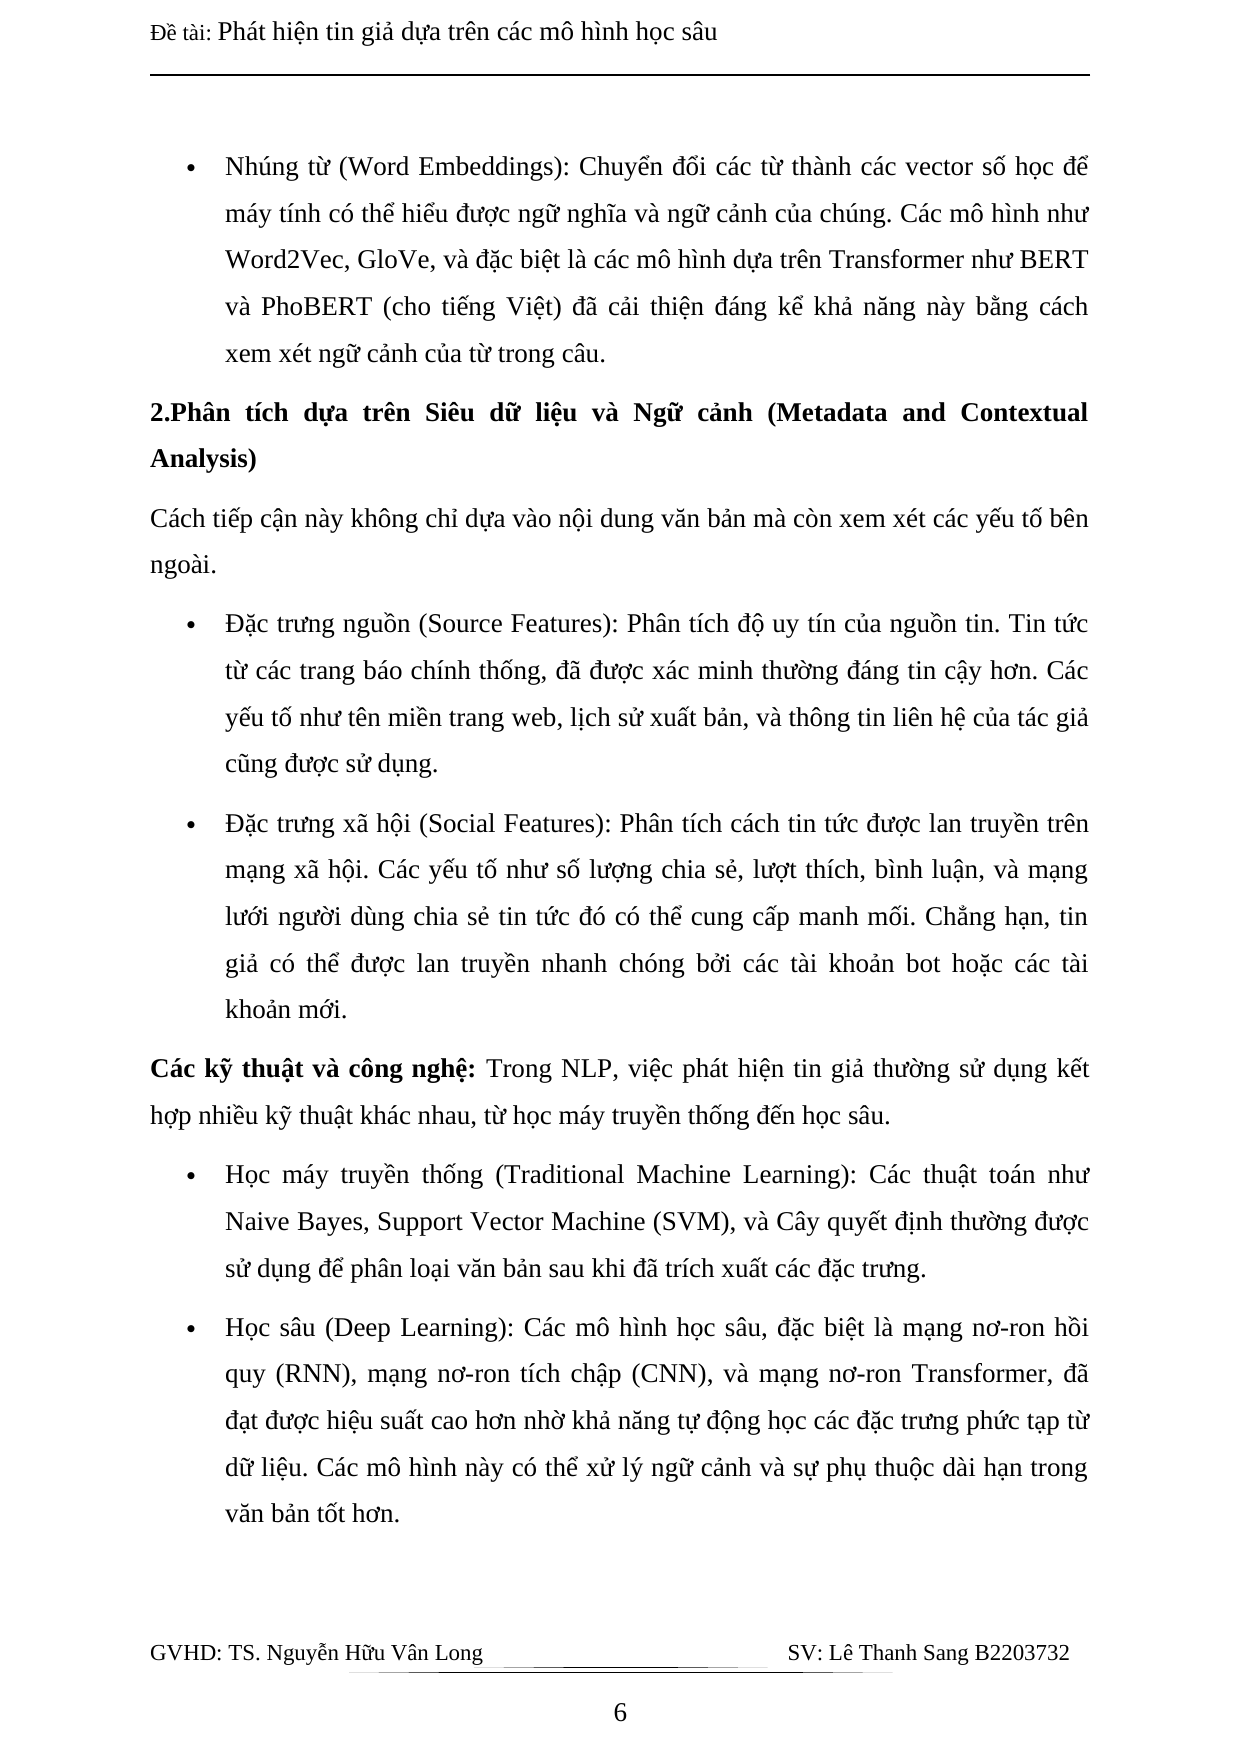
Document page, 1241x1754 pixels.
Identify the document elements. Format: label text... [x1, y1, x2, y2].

text Cách tiếp cận này không chỉ dựa vào nội dung văn bản mà còn xem xét các yếu tố bên ngoài. [150, 502, 1090, 579]
list 2.Phân tích dựa trên Siêu dữ liệu và Ngữ cảnh (Metadata and Contextual Analysis) [150, 396, 1090, 474]
list Đặc trưng xã hội (Social Features): Phân tích cách tin tức được lan truyền trên mạng xã hội. Các yếu tố như số lượng chia sẻ, lượt thích, bình luận, và mạng lưới người dùng chia sẻ tin tức đó có thể cung cấp manh mối. Chẳng hạn, tin giả có thể được lan truyền nhanh chóng bởi các tài khoản bot hoặc các tài khoản mới. [187, 807, 1090, 1024]
list Đặc trưng nguồn (Source Features): Phân tích độ uy tín của nguồn tin. Tin tức từ các trang báo chính thống, đã được xác minh thường đáng tin cậy hơn. Các yếu tố như tên miền trang web, lịch sử xuất bản, và thông tin liên hệ của tác giả cũng được sử dụng. [187, 607, 1090, 779]
list Nhúng từ (Word Embeddings): Chuyển đổi các từ thành các vector số học để máy tính có thể hiểu được ngữ nghĩa và ngữ cảnh của chúng. Các mô hình như Word2Vec, GloVe, và đặc biệt là các mô hình dựa trên Transformer như BERT và PhoBERT (cho tiếng Việt) đã cải thiện đáng kể khả năng này bằng cách xem xét ngữ cảnh của từ trong câu. [187, 150, 1090, 368]
list Học máy truyền thống (Traditional Machine Learning): Các thuật toán như Naive Bayes, Support Vector Machine (SVM), và Cây quyết định thường được sử dụng để phân loại văn bản sau khi đã trích xuất các đặc trưng. [187, 1158, 1090, 1283]
list Học sâu (Deep Learning): Các mô hình học sâu, đặc biệt là mạng nơ-ron hồi quy (RNN), mạng nơ-ron tích chập (CNN), và mạng nơ-ron Transformer, đã đạt được hiệu suất cao hơn nhờ khả năng tự động học các đặc trưng phức tạp từ dữ liệu. Các mô hình này có thể xử lý ngữ cảnh và sự phụ thuộc dài hạn trong văn bản tốt hơn. [187, 1311, 1090, 1529]
text Các kỹ thuật và công nghệ: Trong NLP, việc phát hiện tin giả thường sử dụng kết hợp nhiều kỹ thuật khác nhau, từ học máy truyền thống đến học sâu. [150, 1052, 1090, 1130]
